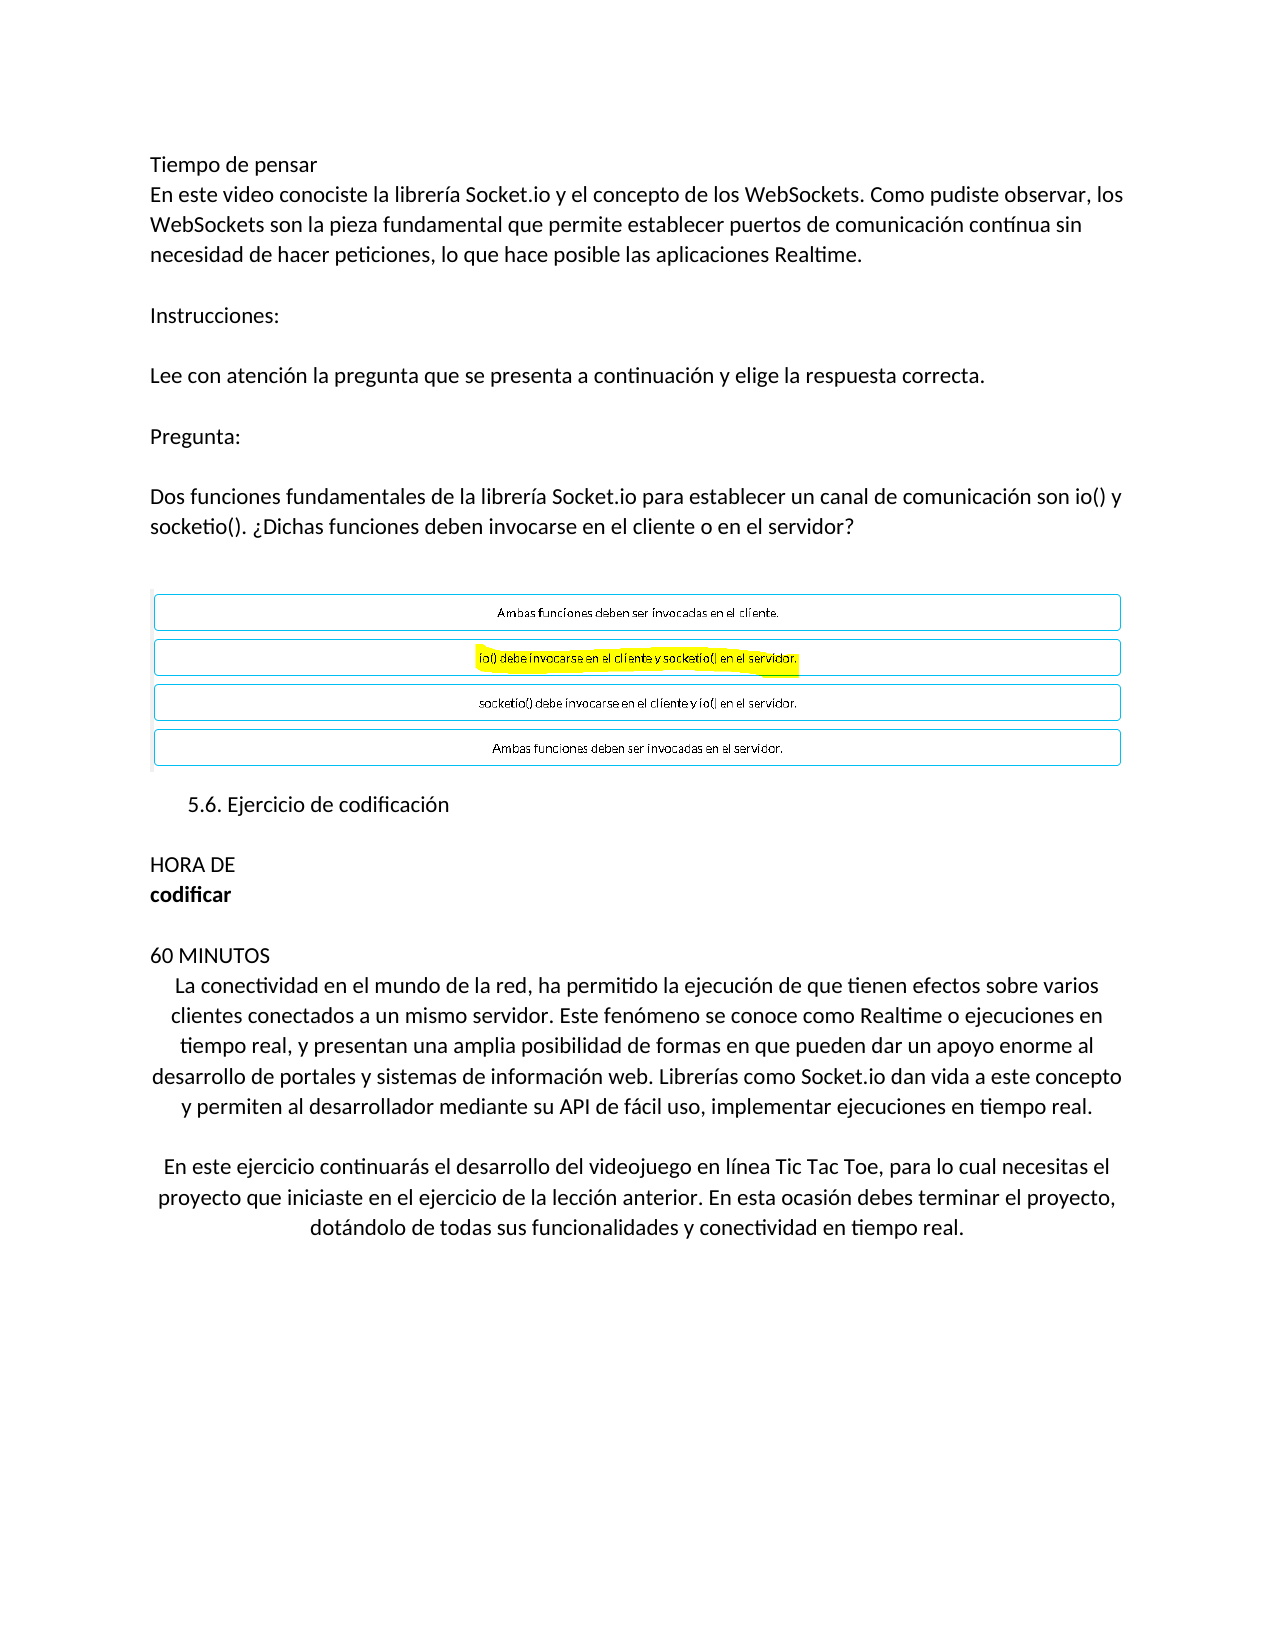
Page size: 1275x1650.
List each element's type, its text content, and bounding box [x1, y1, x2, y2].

text 60 MINUTOS [150, 941, 1125, 969]
text HORA DE codificar [150, 850, 1125, 909]
picture [150, 589, 1125, 772]
text En este video conociste la librería Socket.io y el concepto de los WebSockets. Como pudiste observar, los WebSockets son la pieza fundamental que permite establecer puertos de comunicación contínua sin necesidad de hacer peticiones, lo que hace posible las aplicaciones Realtime. Instrucciones: Lee con atención la pregunta que se presenta a continuación y elige la respuesta correcta. Pregunta: Dos funciones fundamentales de la librería Socket.io para establecer un canal de comunicación son io() y socketio(). ¿Dichas funciones deben invocarse en el cliente o en el servidor? [150, 180, 1125, 541]
list Ejercicio de codificación [187, 790, 1125, 818]
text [150, 971, 1125, 1241]
text Tiempo de pensar [150, 150, 1125, 178]
